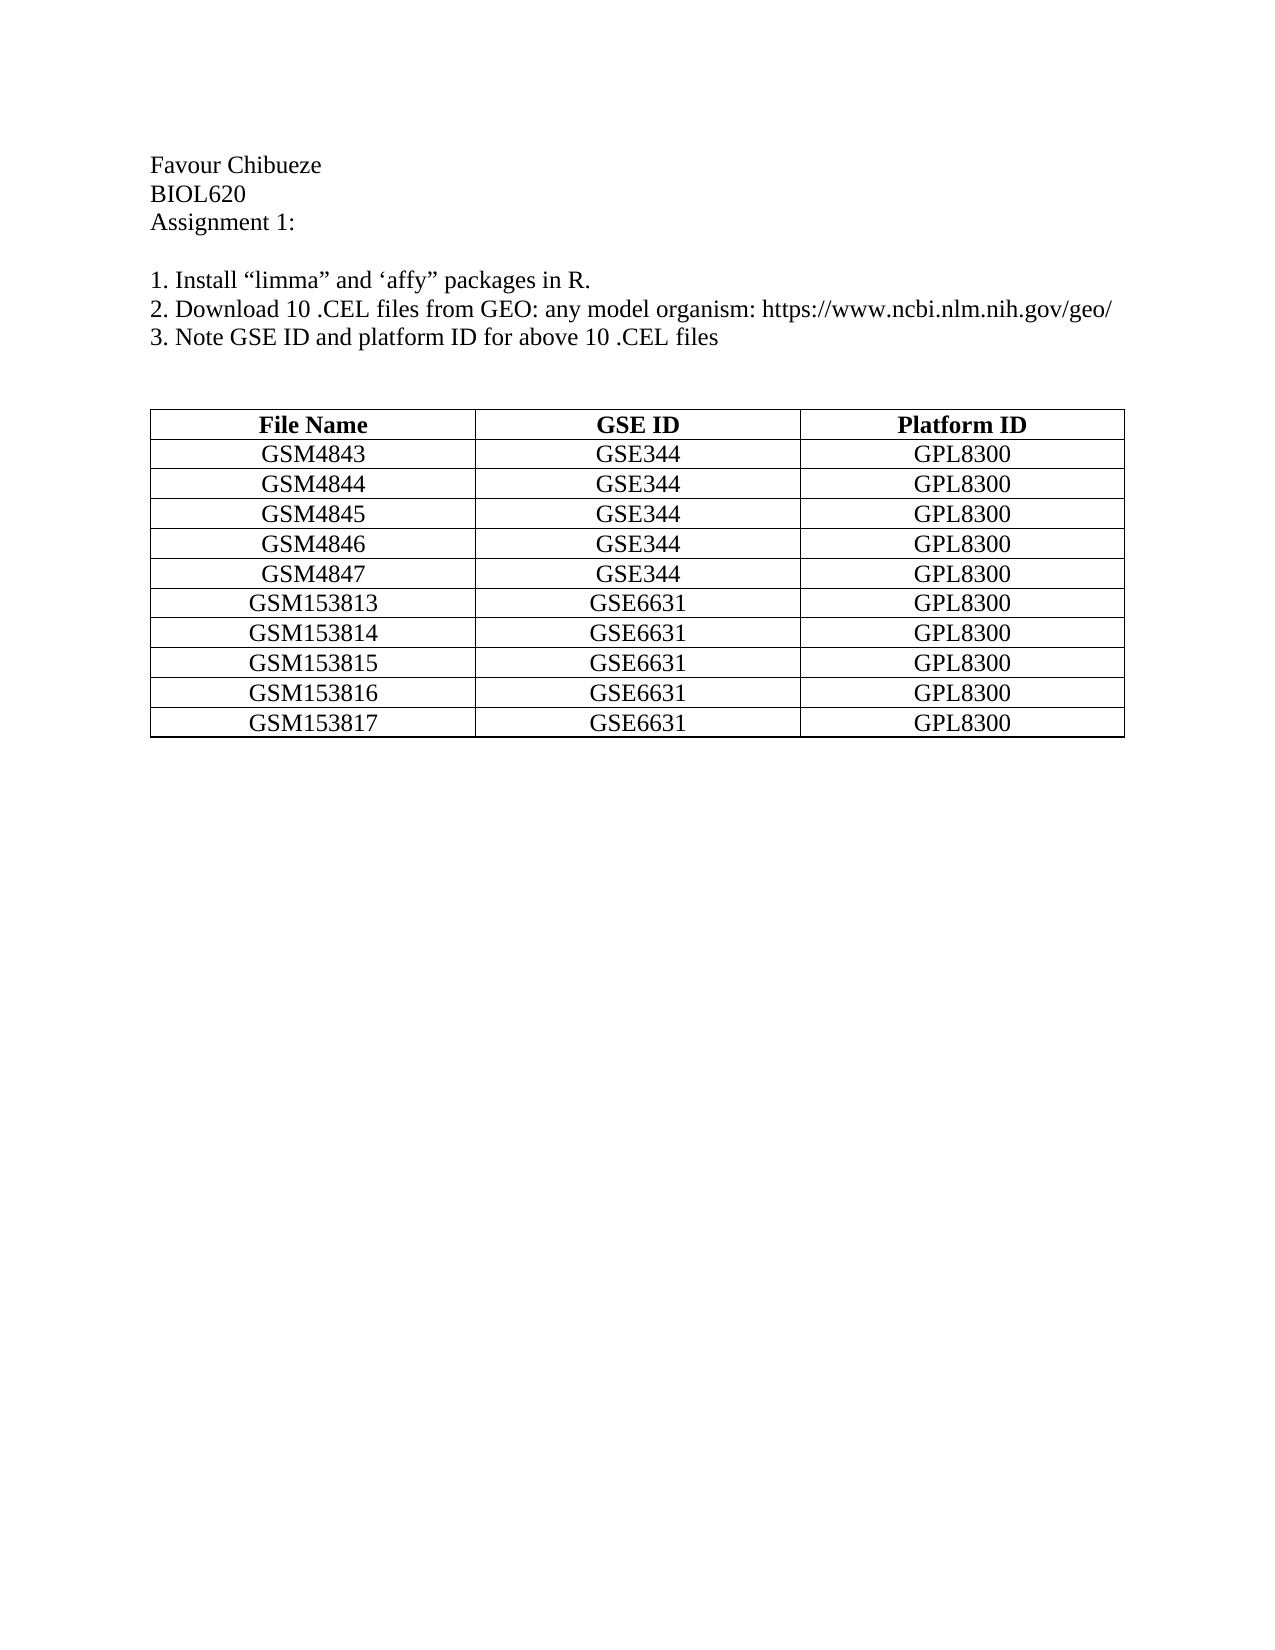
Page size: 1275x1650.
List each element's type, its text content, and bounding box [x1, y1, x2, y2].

table_cell GPL8300 [801, 648, 1124, 677]
table_cell GSM4846 [151, 529, 475, 558]
table_cell GPL8300 [801, 469, 1124, 498]
table_cell GPL8300 [801, 618, 1124, 647]
text 2. Download 10 .CEL files from GEO: any model organism: https://www.ncbi.nlm.nih.gov/geo/ [150, 294, 1125, 322]
text Favour Chibueze [150, 150, 1125, 179]
table_cell GPL8300 [801, 529, 1124, 558]
table_cell GSM153813 [151, 589, 475, 617]
table_header File Name [151, 410, 475, 438]
table_cell GSM4844 [151, 469, 475, 498]
text Assignment 1: [150, 207, 1125, 236]
table_cell GSM4843 [151, 440, 475, 468]
table_cell GSM153816 [151, 678, 475, 707]
table_cell GSM153817 [151, 708, 475, 736]
text BIOL620 [150, 179, 1125, 207]
table_cell GSE344 [476, 559, 800, 587]
table_cell GPL8300 [801, 708, 1124, 736]
table_header GSE ID [476, 410, 800, 438]
table_cell GSE6631 [476, 678, 800, 707]
table_cell GSM4847 [151, 559, 475, 587]
table_cell GPL8300 [801, 559, 1124, 587]
table_header Platform ID [801, 410, 1124, 438]
table_cell GSM153815 [151, 648, 475, 677]
text 1. Install “limma” and ‘affy” packages in R. [150, 265, 1125, 294]
table_cell GPL8300 [801, 499, 1124, 528]
table_cell GSE6631 [476, 589, 800, 617]
table_cell GSM4845 [151, 499, 475, 528]
table_cell GPL8300 [801, 440, 1124, 468]
table_cell GSE6631 [476, 708, 800, 736]
table_cell GSE6631 [476, 648, 800, 677]
table_cell GSE344 [476, 440, 800, 468]
table_cell GSE344 [476, 499, 800, 528]
table_cell GSE344 [476, 529, 800, 558]
table_cell GSM153814 [151, 618, 475, 647]
text 3. Note GSE ID and platform ID for above 10 .CEL files [150, 322, 1125, 351]
table_cell GPL8300 [801, 589, 1124, 617]
table_cell GPL8300 [801, 678, 1124, 707]
table_cell GSE6631 [476, 618, 800, 647]
table_cell GSE344 [476, 469, 800, 498]
